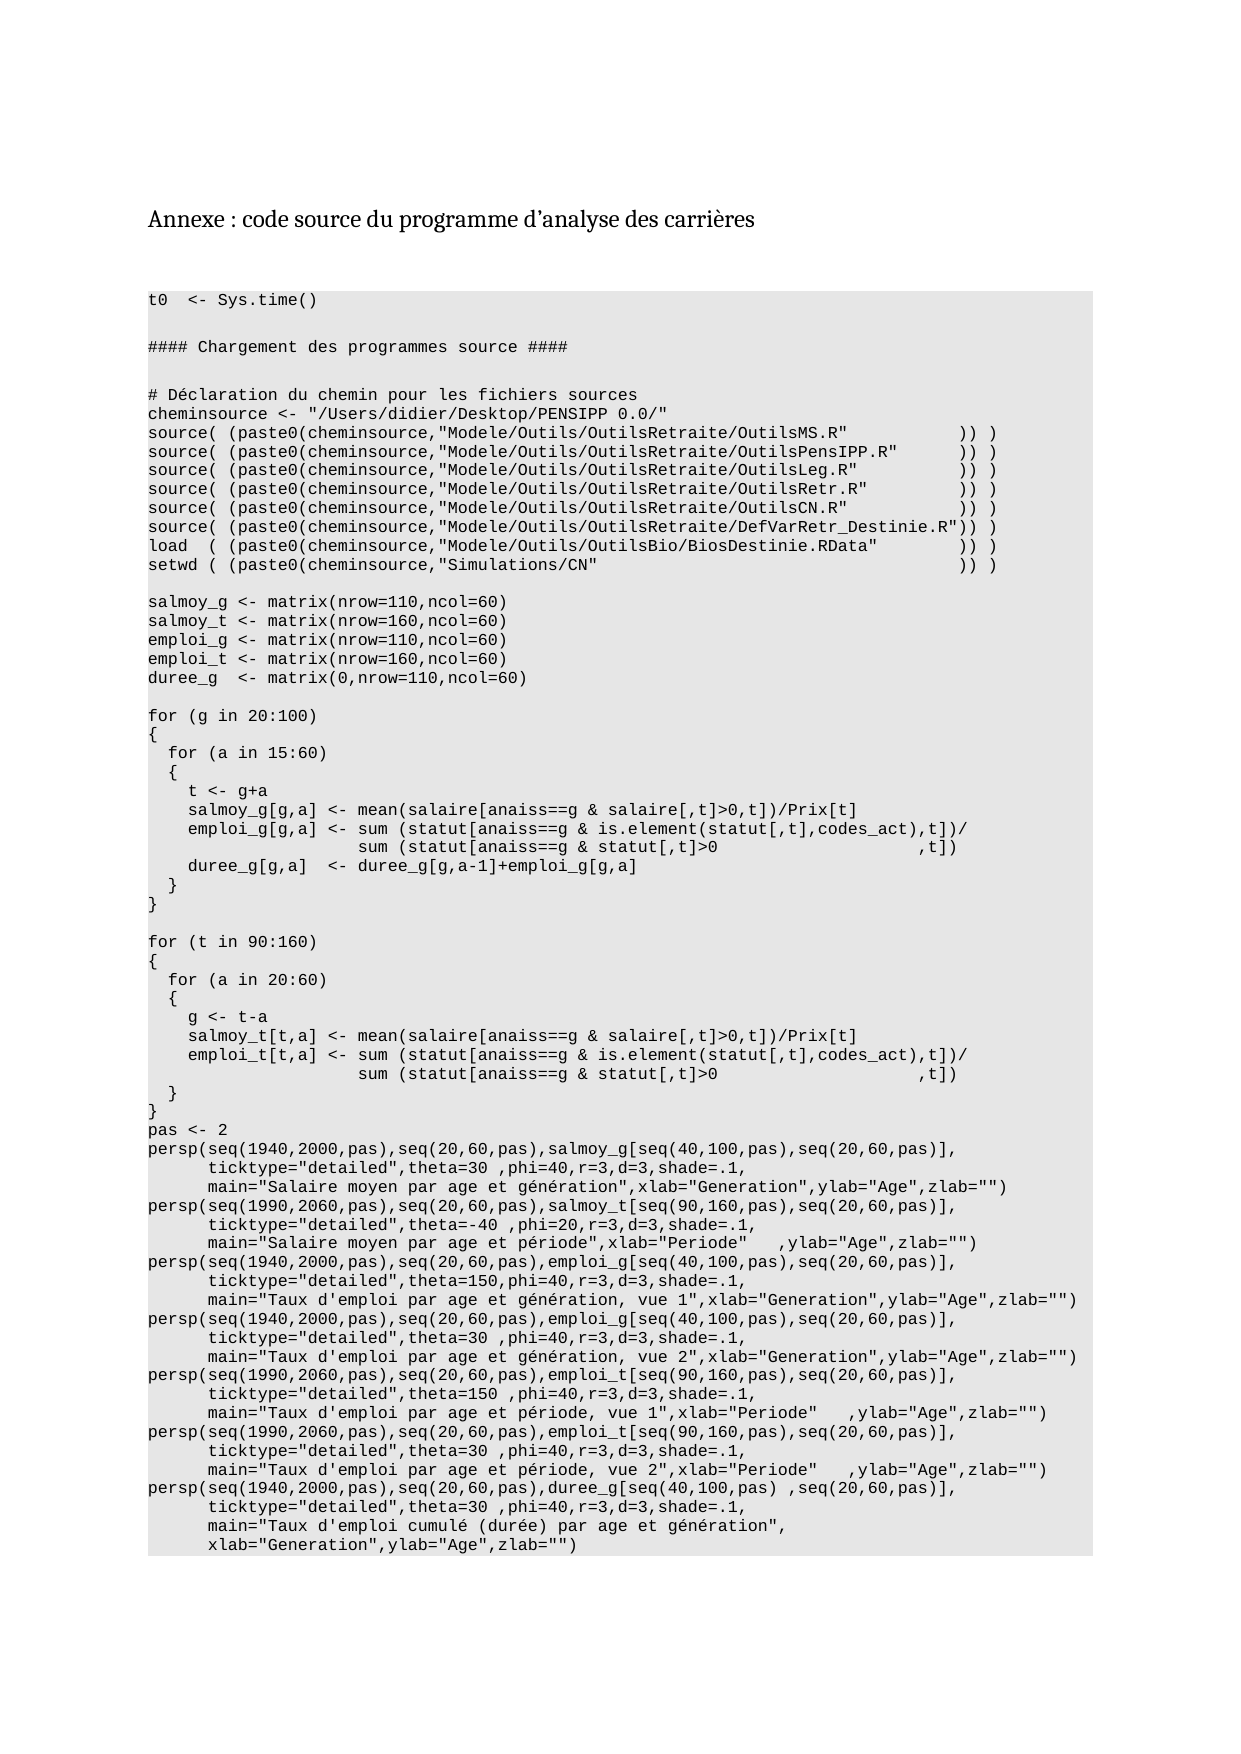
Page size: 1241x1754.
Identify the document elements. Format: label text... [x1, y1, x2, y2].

text main="Salaire moyen par age et période",xlab="Periode" ,ylab="Age",zlab="") [148, 1235, 1093, 1254]
text for (a in 15:60) [148, 745, 1093, 764]
text t0 <- Sys.time() [148, 291, 1093, 310]
text { [148, 990, 1093, 1009]
text } [148, 1084, 1093, 1103]
text emploi_t <- matrix(nrow=160,ncol=60) [148, 651, 1093, 669]
text for (t in 90:160) [148, 933, 1093, 952]
text { [148, 726, 1093, 745]
text { [148, 764, 1093, 782]
text persp(seq(1990,2060,pas),seq(20,60,pas),emploi_t[seq(90,160,pas),seq(20,60,pas)], [148, 1423, 1093, 1442]
text ticktype="detailed",theta=-40 ,phi=20,r=3,d=3,shade=.1, [148, 1216, 1093, 1235]
text persp(seq(1990,2060,pas),seq(20,60,pas),emploi_t[seq(90,160,pas),seq(20,60,pas)], [148, 1367, 1093, 1386]
text duree_g <- matrix(0,nrow=110,ncol=60) [148, 669, 1093, 688]
text salmoy_t <- matrix(nrow=160,ncol=60) [148, 613, 1093, 632]
text } [148, 896, 1093, 914]
text main="Taux d'emploi par age et génération, vue 2",xlab="Generation",ylab="Age",zlab="") [148, 1348, 1093, 1367]
text } [148, 877, 1093, 896]
text main="Taux d'emploi par age et génération, vue 1",xlab="Generation",ylab="Age",zlab="") [148, 1292, 1093, 1310]
text #### Chargement des programmes source #### [148, 339, 1093, 358]
text salmoy_t[t,a] <- mean(salaire[anaiss==g & salaire[,t]>0,t])/Prix[t] [148, 1028, 1093, 1046]
text ticktype="detailed",theta=30 ,phi=40,r=3,d=3,shade=.1, [148, 1499, 1093, 1518]
text main="Salaire moyen par age et génération",xlab="Generation",ylab="Age",zlab="") [148, 1178, 1093, 1197]
text g <- t-a [148, 1009, 1093, 1028]
text source( (paste0(cheminsource,"Modele/Outils/OutilsRetraite/OutilsCN.R" )) ) [148, 500, 1093, 518]
text t <- g+a [148, 782, 1093, 801]
text source( (paste0(cheminsource,"Modele/Outils/OutilsRetraite/OutilsLeg.R" )) ) [148, 462, 1093, 481]
text persp(seq(1940,2000,pas),seq(20,60,pas),emploi_g[seq(40,100,pas),seq(20,60,pas)], [148, 1254, 1093, 1273]
text sum (statut[anaiss==g & statut[,t]>0 ,t]) [148, 1065, 1093, 1084]
text main="Taux d'emploi par age et période, vue 2",xlab="Periode" ,ylab="Age",zlab="") [148, 1461, 1093, 1480]
text emploi_g[g,a] <- sum (statut[anaiss==g & is.element(statut[,t],codes_act),t])/ [148, 820, 1093, 839]
text main="Taux d'emploi cumulé (durée) par age et génération", [148, 1518, 1093, 1537]
text emploi_t[t,a] <- sum (statut[anaiss==g & is.element(statut[,t],codes_act),t])/ [148, 1046, 1093, 1065]
text load ( (paste0(cheminsource,"Modele/Outils/OutilsBio/BiosDestinie.RData" )) ) [148, 537, 1093, 556]
text persp(seq(1990,2060,pas),seq(20,60,pas),salmoy_t[seq(90,160,pas),seq(20,60,pas)], [148, 1197, 1093, 1216]
text persp(seq(1940,2000,pas),seq(20,60,pas),duree_g[seq(40,100,pas) ,seq(20,60,pas)], [148, 1480, 1093, 1499]
text duree_g[g,a] <- duree_g[g,a-1]+emploi_g[g,a] [148, 858, 1093, 877]
text source( (paste0(cheminsource,"Modele/Outils/OutilsRetraite/OutilsMS.R" )) ) [148, 424, 1093, 443]
text ticktype="detailed",theta=30 ,phi=40,r=3,d=3,shade=.1, [148, 1329, 1093, 1348]
text main="Taux d'emploi par age et période, vue 1",xlab="Periode" ,ylab="Age",zlab="") [148, 1405, 1093, 1423]
text source( (paste0(cheminsource,"Modele/Outils/OutilsRetraite/OutilsPensIPP.R" )) ) [148, 443, 1093, 462]
text source( (paste0(cheminsource,"Modele/Outils/OutilsRetraite/OutilsRetr.R" )) ) [148, 481, 1093, 500]
text ticktype="detailed",theta=30 ,phi=40,r=3,d=3,shade=.1, [148, 1442, 1093, 1461]
text salmoy_g <- matrix(nrow=110,ncol=60) [148, 594, 1093, 613]
text persp(seq(1940,2000,pas),seq(20,60,pas),salmoy_g[seq(40,100,pas),seq(20,60,pas)], [148, 1141, 1093, 1159]
text salmoy_g[g,a] <- mean(salaire[anaiss==g & salaire[,t]>0,t])/Prix[t] [148, 801, 1093, 820]
text cheminsource <- "/Users/didier/Desktop/PENSIPP 0.0/" [148, 405, 1093, 424]
text ticktype="detailed",theta=150,phi=40,r=3,d=3,shade=.1, [148, 1273, 1093, 1292]
text pas <- 2 [148, 1122, 1093, 1141]
text sum (statut[anaiss==g & statut[,t]>0 ,t]) [148, 839, 1093, 858]
text } [148, 1103, 1093, 1122]
text setwd ( (paste0(cheminsource,"Simulations/CN" )) ) [148, 556, 1093, 575]
text persp(seq(1940,2000,pas),seq(20,60,pas),emploi_g[seq(40,100,pas),seq(20,60,pas)], [148, 1310, 1093, 1329]
text ticktype="detailed",theta=30 ,phi=40,r=3,d=3,shade=.1, [148, 1159, 1093, 1178]
text xlab="Generation",ylab="Age",zlab="") [148, 1537, 1093, 1556]
text Annexe : code source du programme d’analyse des carrières [148, 205, 1093, 234]
text ticktype="detailed",theta=150 ,phi=40,r=3,d=3,shade=.1, [148, 1386, 1093, 1405]
text for (a in 20:60) [148, 971, 1093, 990]
text for (g in 20:100) [148, 707, 1093, 726]
text # Déclaration du chemin pour les fichiers sources [148, 387, 1093, 405]
text { [148, 952, 1093, 971]
text emploi_g <- matrix(nrow=110,ncol=60) [148, 632, 1093, 651]
text source( (paste0(cheminsource,"Modele/Outils/OutilsRetraite/DefVarRetr_Destinie.R")) ) [148, 518, 1093, 537]
